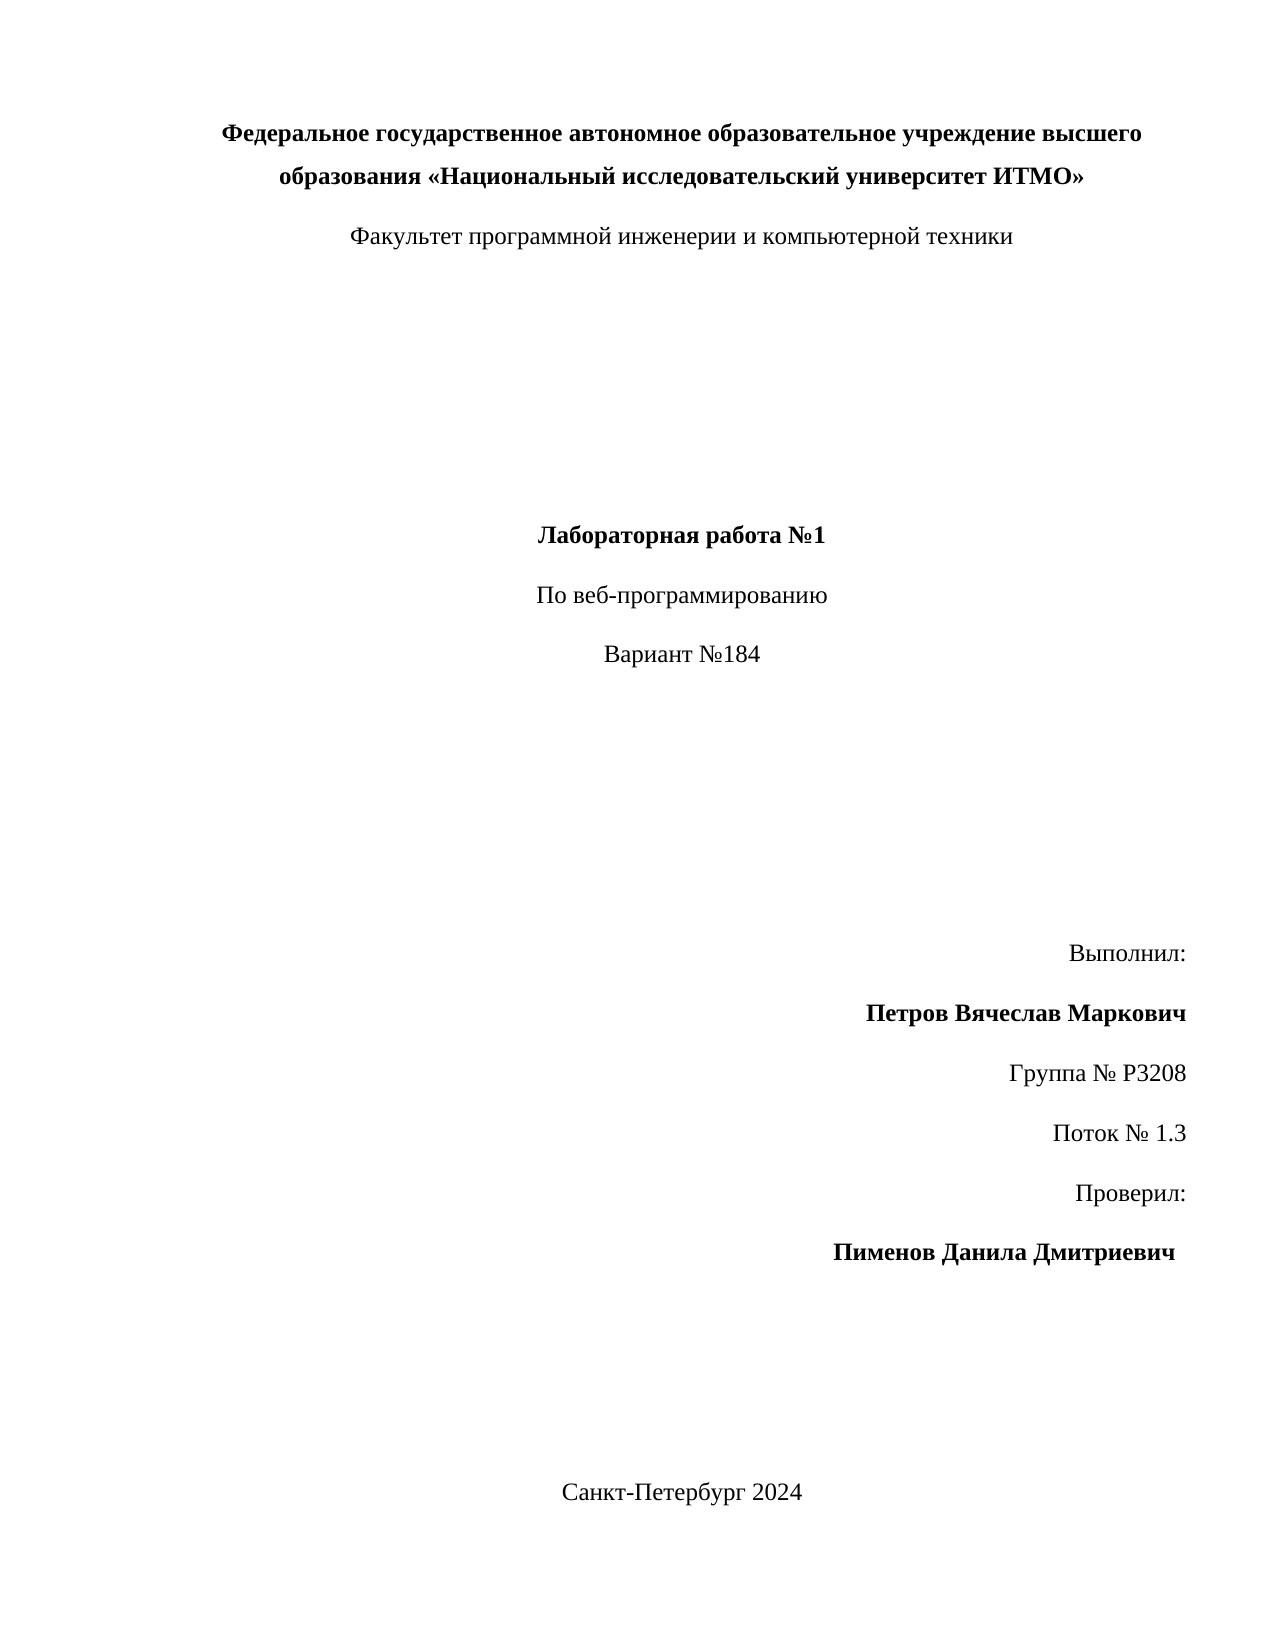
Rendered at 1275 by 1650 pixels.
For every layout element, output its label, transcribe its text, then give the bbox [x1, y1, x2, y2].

text Вариант №184 [177, 639, 1186, 668]
text Лабораторная работа №1 [177, 520, 1186, 549]
text Группа № P3208 [783, 1058, 1186, 1087]
text Санкт-Петербург 2024 [177, 1477, 1186, 1505]
text Поток № 1.3 [783, 1118, 1186, 1147]
text Факультет программной инженерии и компьютерной техники [177, 221, 1186, 250]
text Федеральное государственное автономное образовательное учреждение высшего образования «Национальный исследовательский университет ИТМО» [177, 118, 1186, 190]
text Петров Вячеслав Маркович [783, 998, 1186, 1027]
text Выполнил: [783, 938, 1186, 967]
text По веб-программированию [177, 580, 1186, 608]
text Пименов Данила Дмитриевич [783, 1237, 1186, 1266]
text Проверил: [783, 1178, 1186, 1206]
